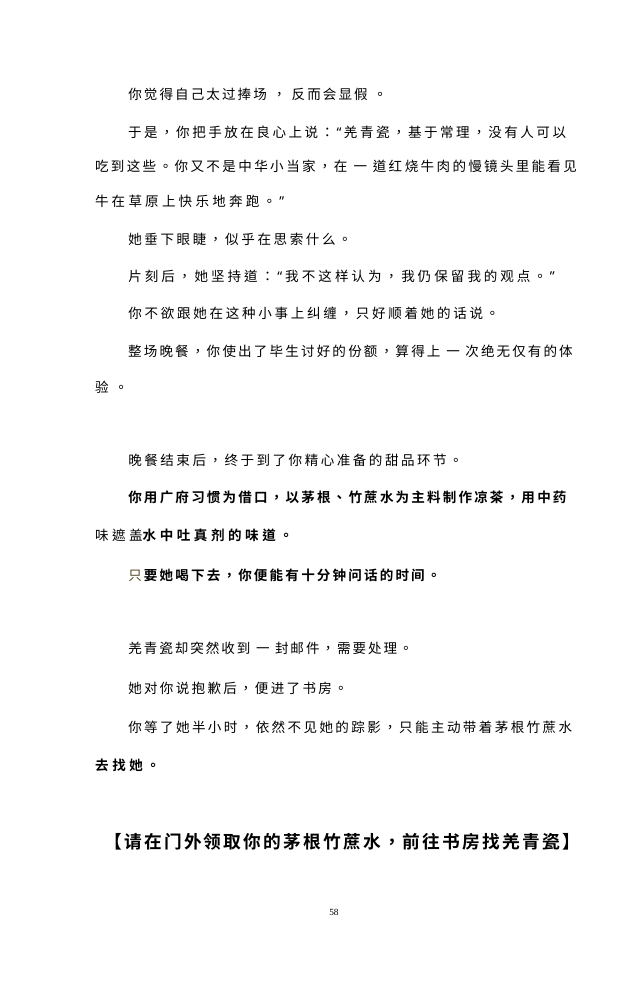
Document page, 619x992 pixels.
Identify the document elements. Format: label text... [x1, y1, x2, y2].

text 她垂下眼睫，似乎在思索什么。 [128, 231, 579, 248]
text 【请在门外领取你的茅根竹蔗水，前往书房找羌青瓷】 [93, 831, 579, 853]
text 你等了她半小时，依然不见她的踪影，只能主动带着茅根竹蔗水 [128, 719, 579, 736]
text 晚餐结束后，终于到了你精心准备的甜品环节。 [128, 452, 579, 468]
text 羌青瓷却突然收到 一 封邮件，需要处理。 她对你说抱歉后，便进了书房。 [128, 639, 413, 698]
text 去 找 她 。 [95, 757, 579, 774]
text 于是，你把手放在良心上说：“羌青瓷，基于常理，没有人可以 吃到这些。你又不是中华小当家，在 一 道红烧牛肉的慢镜头里能看见 牛在草原上快乐地奔跑。” [95, 123, 578, 210]
text 你觉得自己太过捧场 ， 反而会显假 。 [128, 86, 579, 103]
text 你用广府习惯为借口，以茅根、竹蔗水为主料制作凉茶，用中药 味 遮 盖水 中 吐 真 剂 的 味 道 。 [95, 488, 573, 544]
text 只要她喝下去，你便能有十分钟问话的时间。 [128, 567, 579, 584]
text 整场晚餐，你使出了毕生讨好的份额，算得上 一 次绝无仅有的体 验 。 [95, 342, 573, 397]
text 片刻后，她坚持道：“我不这样认为，我仍保留我的观点。” 你不欲跟她在这种小事上纠缠，只好顺着她的话说。 [128, 267, 574, 322]
